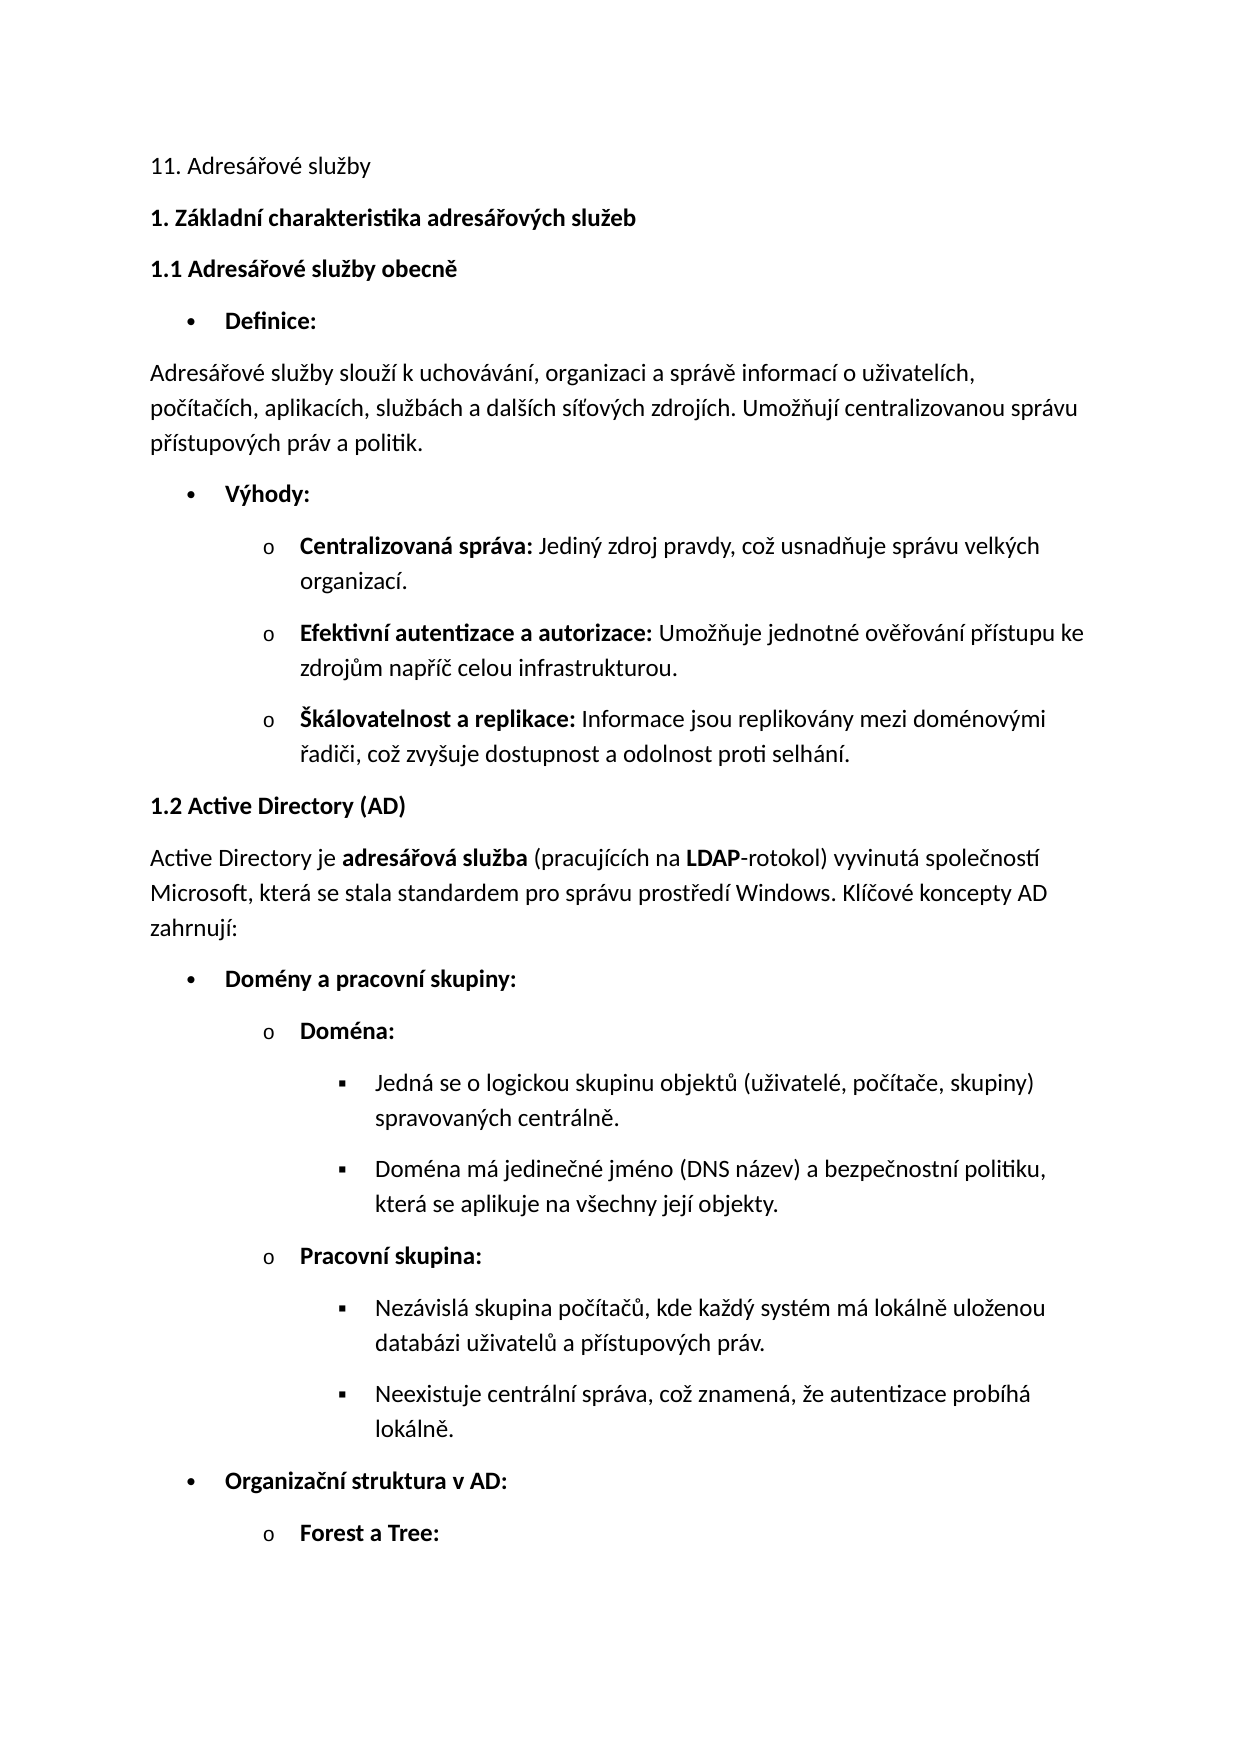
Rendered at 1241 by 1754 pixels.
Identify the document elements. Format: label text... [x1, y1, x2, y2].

list Centralizovaná správa: Jediný zdroj pravdy, což usnadňuje správu velkých organizací. [262, 530, 1090, 596]
list Pracovní skupina: [262, 1240, 1090, 1271]
text 1.1 Adresářové služby obecně [150, 253, 1090, 284]
list Efektivní autentizace a autorizace: Umožňuje jednotné ověřování přístupu ke zdrojům napříč celou infrastrukturou. [262, 617, 1090, 682]
list Definice: [187, 305, 1090, 336]
list Jedná se o logickou skupinu objektů (uživatelé, počítače, skupiny) spravovaných centrálně. [337, 1067, 1090, 1132]
list Organizační struktura v AD: [187, 1465, 1090, 1496]
text Adresářové služby slouží k uchovávání, organizaci a správě informací o uživatelích, počítačích, aplikacích, službách a dalších síťových zdrojích. Umožňují centralizovanou správu přístupových práv a politik. [150, 357, 1090, 457]
text Active Directory je adresářová služba (pracujících na LDAP-rotokol) vyvinutá společností Microsoft, která se stala standardem pro správu prostředí Windows. Klíčové koncepty AD zahrnují: [150, 842, 1090, 942]
list Výhody: [187, 478, 1090, 509]
text 1. Základní charakteristika adresářových služeb [150, 202, 1090, 232]
list Škálovatelnost a replikace: Informace jsou replikovány mezi doménovými řadiči, což zvyšuje dostupnost a odolnost proti selhání. [262, 703, 1090, 769]
text 11. Adresářové služby [150, 150, 1090, 181]
list Nezávislá skupina počítačů, kde každý systém má lokálně uloženou databázi uživatelů a přístupových práv. [337, 1292, 1090, 1357]
text 1.2 Active Directory (AD) [150, 790, 1090, 821]
list Domény a pracovní skupiny: [187, 963, 1090, 994]
list Doména má jedinečné jméno (DNS název) a bezpečnostní politiku, která se aplikuje na všechny její objekty. [337, 1153, 1090, 1219]
list Forest a Tree: [262, 1517, 1090, 1547]
list Doména: [262, 1015, 1090, 1046]
list Neexistuje centrální správa, což znamená, že autentizace probíhá lokálně. [337, 1378, 1090, 1444]
